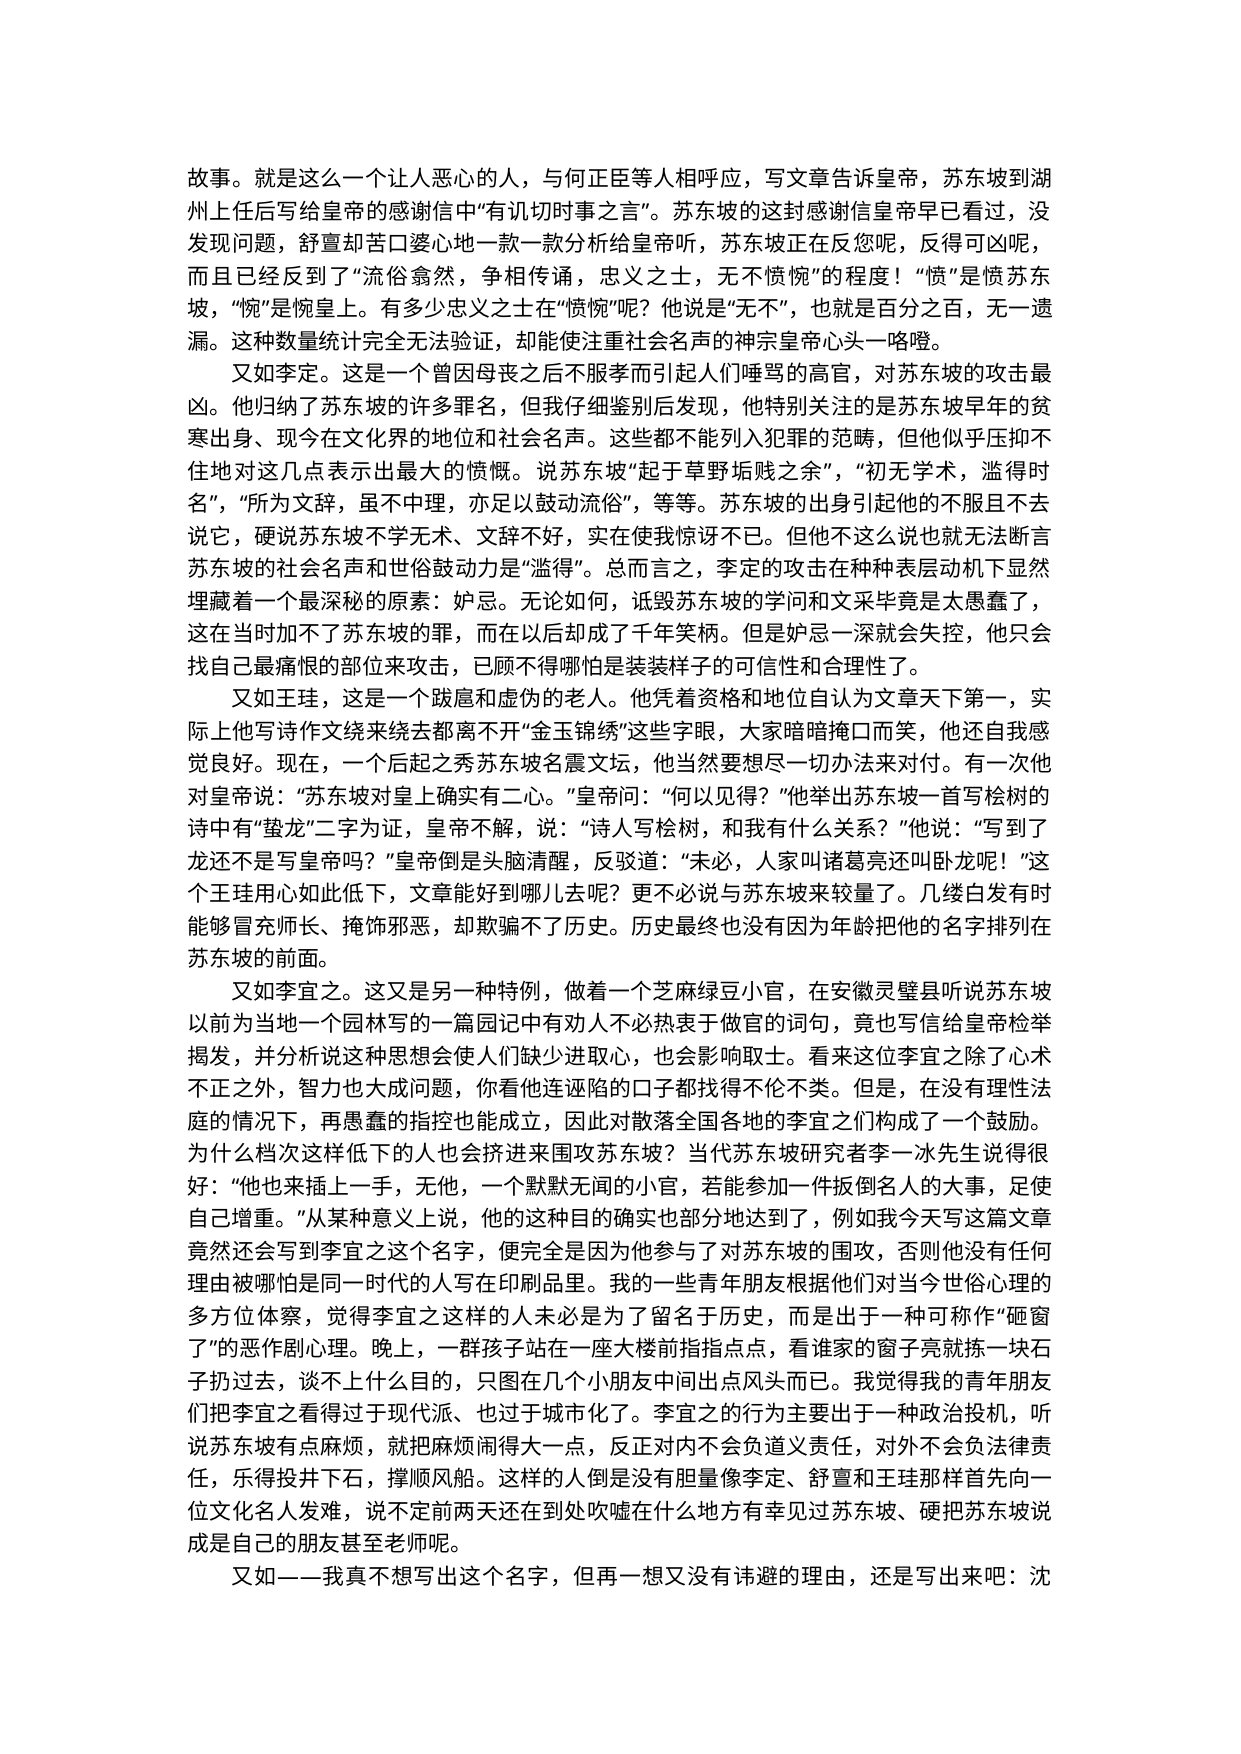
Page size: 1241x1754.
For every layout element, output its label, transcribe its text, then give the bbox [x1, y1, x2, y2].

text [187, 1559, 1053, 1592]
text 又如李宜之。这又是另一种特例，做着一个芝麻绿豆小官，在安徽灵璧县听说苏东坡以前为当地一个园林写的一篇园记中有劝人不必热衷于做官的词句，竟也写信给皇帝检举揭发，并分析说这种思想会使人们缺少进取心，也会影响取士。看来这位李宜之除了心术不正之外，智力也大成问题，你看他连诬陷的口子都找得不伦不类。但是，在没有理性法庭的情况下，再愚蠢的指控也能成立，因此对散落全国各地的李宜之们构成了一个鼓励。为什么档次这样低下的人也会挤进来围攻苏东坡？当代苏东坡研究者李一冰先生说得很好：“他也来插上一手，无他，一个默默无闻的小官，若能参加一件扳倒名人的大事，足使自己增重。”从某种意义上说，他的这种目的确实也部分地达到了，例如我今天写这篇文章竟然还会写到李宜之这个名字，便完全是因为他参与了对苏东坡的围攻，否则他没有任何理由被哪怕是同一时代的人写在印刷品里。我的一些青年朋友根据他们对当今世俗心理的多方位体察，觉得李宜之这样的人未必是为了留名于历史，而是出于一种可称作“砸窗了”的恶作剧心理。晚上，一群孩子站在一座大楼前指指点点，看谁家的窗子亮就拣一块石子扔过去，谈不上什么目的，只图在几个小朋友中间出点风头而已。我觉得我的青年朋友们把李宜之看得过于现代派、也过于城市化了。李宜之的行为主要出于一种政治投机，听说苏东坡有点麻烦，就把麻烦闹得大一点，反正对内不会负道义责任，对外不会负法律责任，乐得投井下石，撑顺风船。这样的人倒是没有胆量像李定、舒亶和王珪那样首先向一位文化名人发难，说不定前两天还在到处吹嘘在什么地方有幸见过苏东坡、硬把苏东坡说成是自己的朋友甚至老师呢。 [187, 974, 1053, 1559]
text 又如李定。这是一个曾因母丧之后不服孝而引起人们唾骂的高官，对苏东坡的攻击最凶。他归纳了苏东坡的许多罪名，但我仔细鉴别后发现，他特别关注的是苏东坡早年的贫寒出身、现今在文化界的地位和社会名声。这些都不能列入犯罪的范畴，但他似乎压抑不住地对这几点表示出最大的愤慨。说苏东坡“起于草野垢贱之余”，“初无学术，滥得时名”，“所为文辞，虽不中理，亦足以鼓动流俗”，等等。苏东坡的出身引起他的不服且不去说它，硬说苏东坡不学无术、文辞不好，实在使我惊讶不已。但他不这么说也就无法断言苏东坡的社会名声和世俗鼓动力是“滥得”。总而言之，李定的攻击在种种表层动机下显然埋藏着一个最深秘的原素：妒忌。无论如何，诋毁苏东坡的学问和文采毕竟是太愚蠢了，这在当时加不了苏东坡的罪，而在以后却成了千年笑柄。但是妒忌一深就会失控，他只会找自己最痛恨的部位来攻击，已顾不得哪怕是装装样子的可信性和合理性了。 [187, 357, 1053, 682]
text 又如王珪，这是一个跋扈和虚伪的老人。他凭着资格和地位自认为文章天下第一，实际上他写诗作文绕来绕去都离不开“金玉锦绣”这些字眼，大家暗暗掩口而笑，他还自我感觉良好。现在，一个后起之秀苏东坡名震文坛，他当然要想尽一切办法来对付。有一次他对皇帝说：“苏东坡对皇上确实有二心。”皇帝问：“何以见得？”他举出苏东坡一首写桧树的诗中有“蛰龙”二字为证，皇帝不解，说：“诗人写桧树，和我有什么关系？”他说：“写到了龙还不是写皇帝吗？”皇帝倒是头脑清醒，反驳道：“未必，人家叫诸葛亮还叫卧龙呢！”这个王珪用心如此低下，文章能好到哪儿去呢？更不必说与苏东坡来较量了。几缕白发有时能够冒充师长、掩饰邪恶，却欺骗不了历史。历史最终也没有因为年龄把他的名字排列在苏东坡的前面。 [187, 682, 1053, 974]
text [187, 162, 1053, 357]
